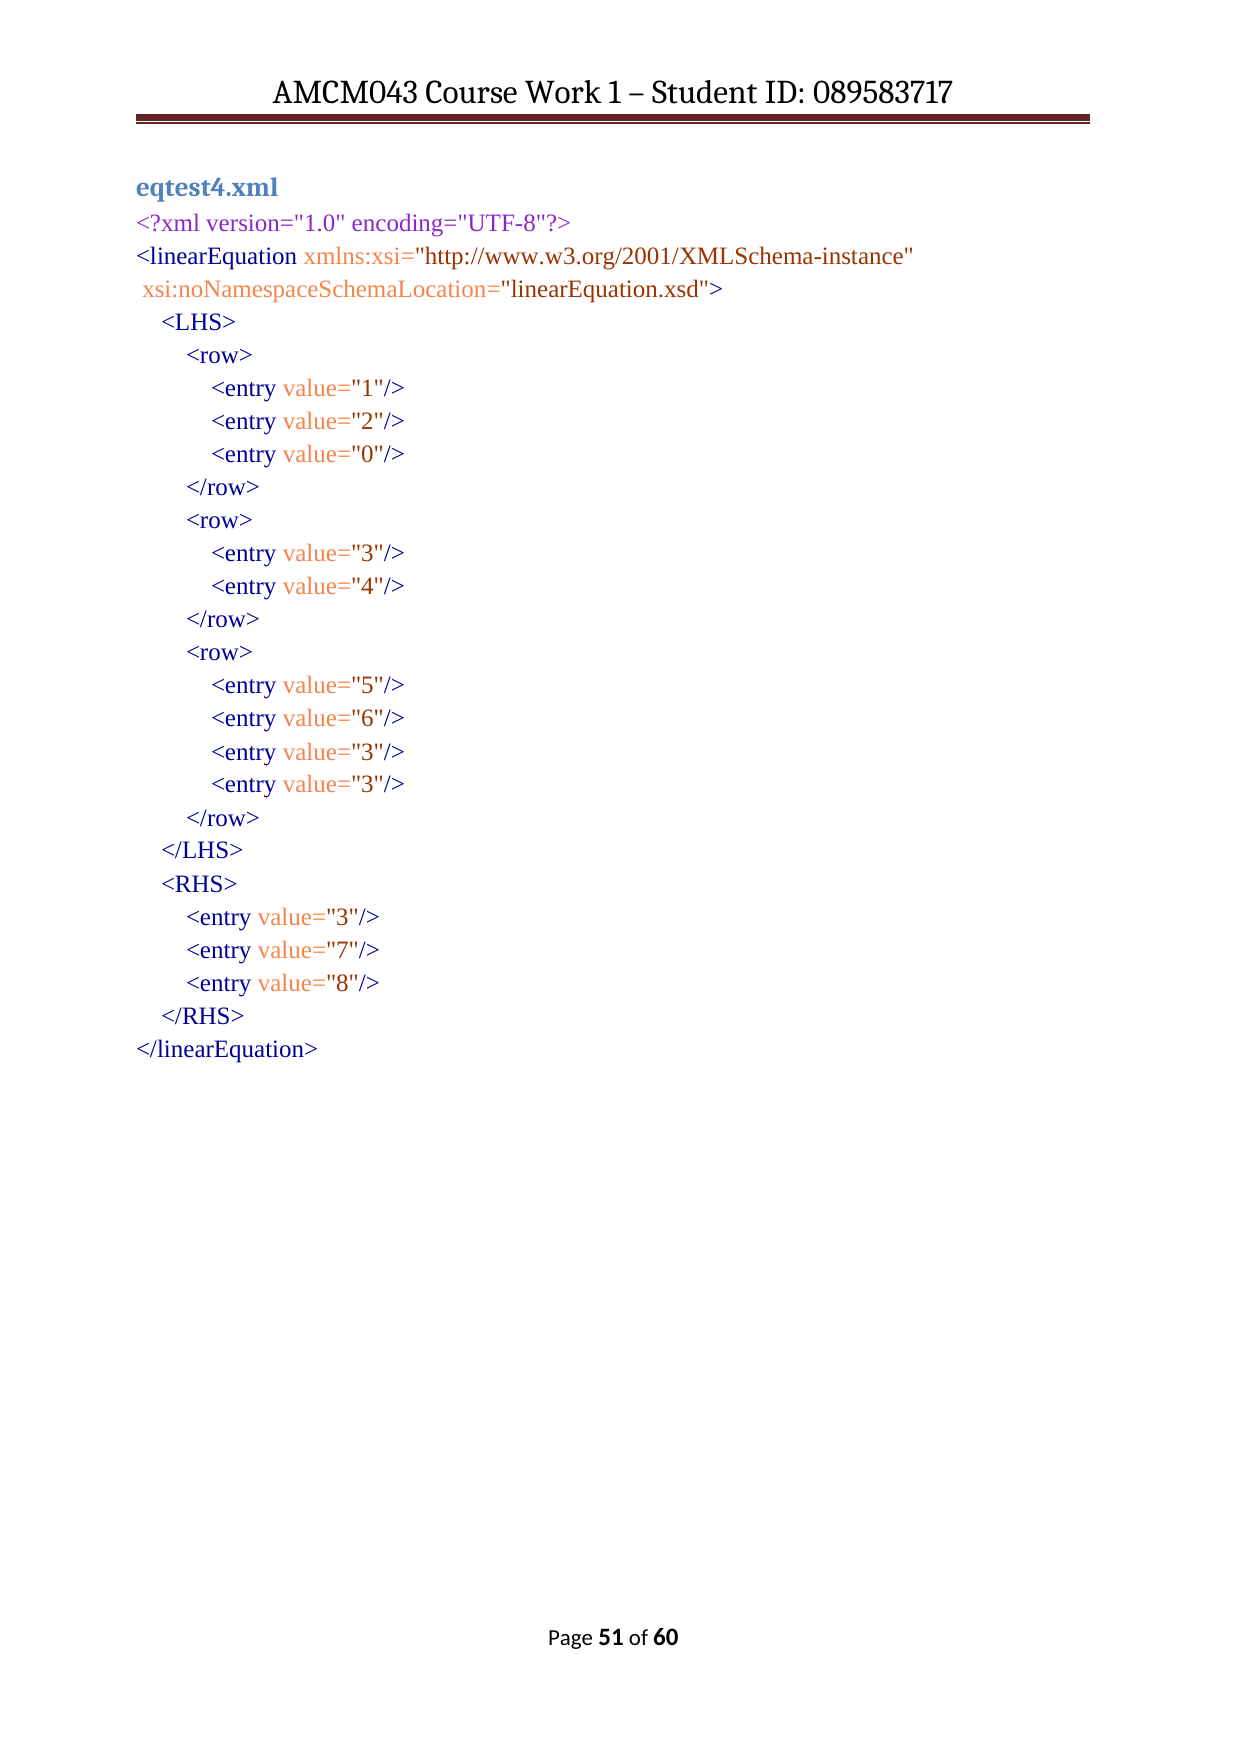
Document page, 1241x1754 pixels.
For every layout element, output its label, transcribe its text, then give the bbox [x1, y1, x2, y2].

text <?xml version="1.0" encoding="UTF-8"?> <linearEquation xmlns:xsi="http://www.w3.org/2001/XMLSchema-instance" xsi:noNamespaceSchemaLocation="linearEquation.xsd"> <LHS> <row> <entry value="1"/> <entry value="2"/> <entry value="0"/> </row> <row> <entry value="3"/> <entry value="4"/> </row> <row> <entry value="5"/> <entry value="6"/> <entry value="3"/> <entry value="3"/> </row> </LHS> <RHS> <entry value="3"/> <entry value="7"/> <entry value="8"/> </RHS> </linearEquation> [136, 208, 1090, 1095]
subtitle eqtest4.xml [136, 172, 1090, 204]
